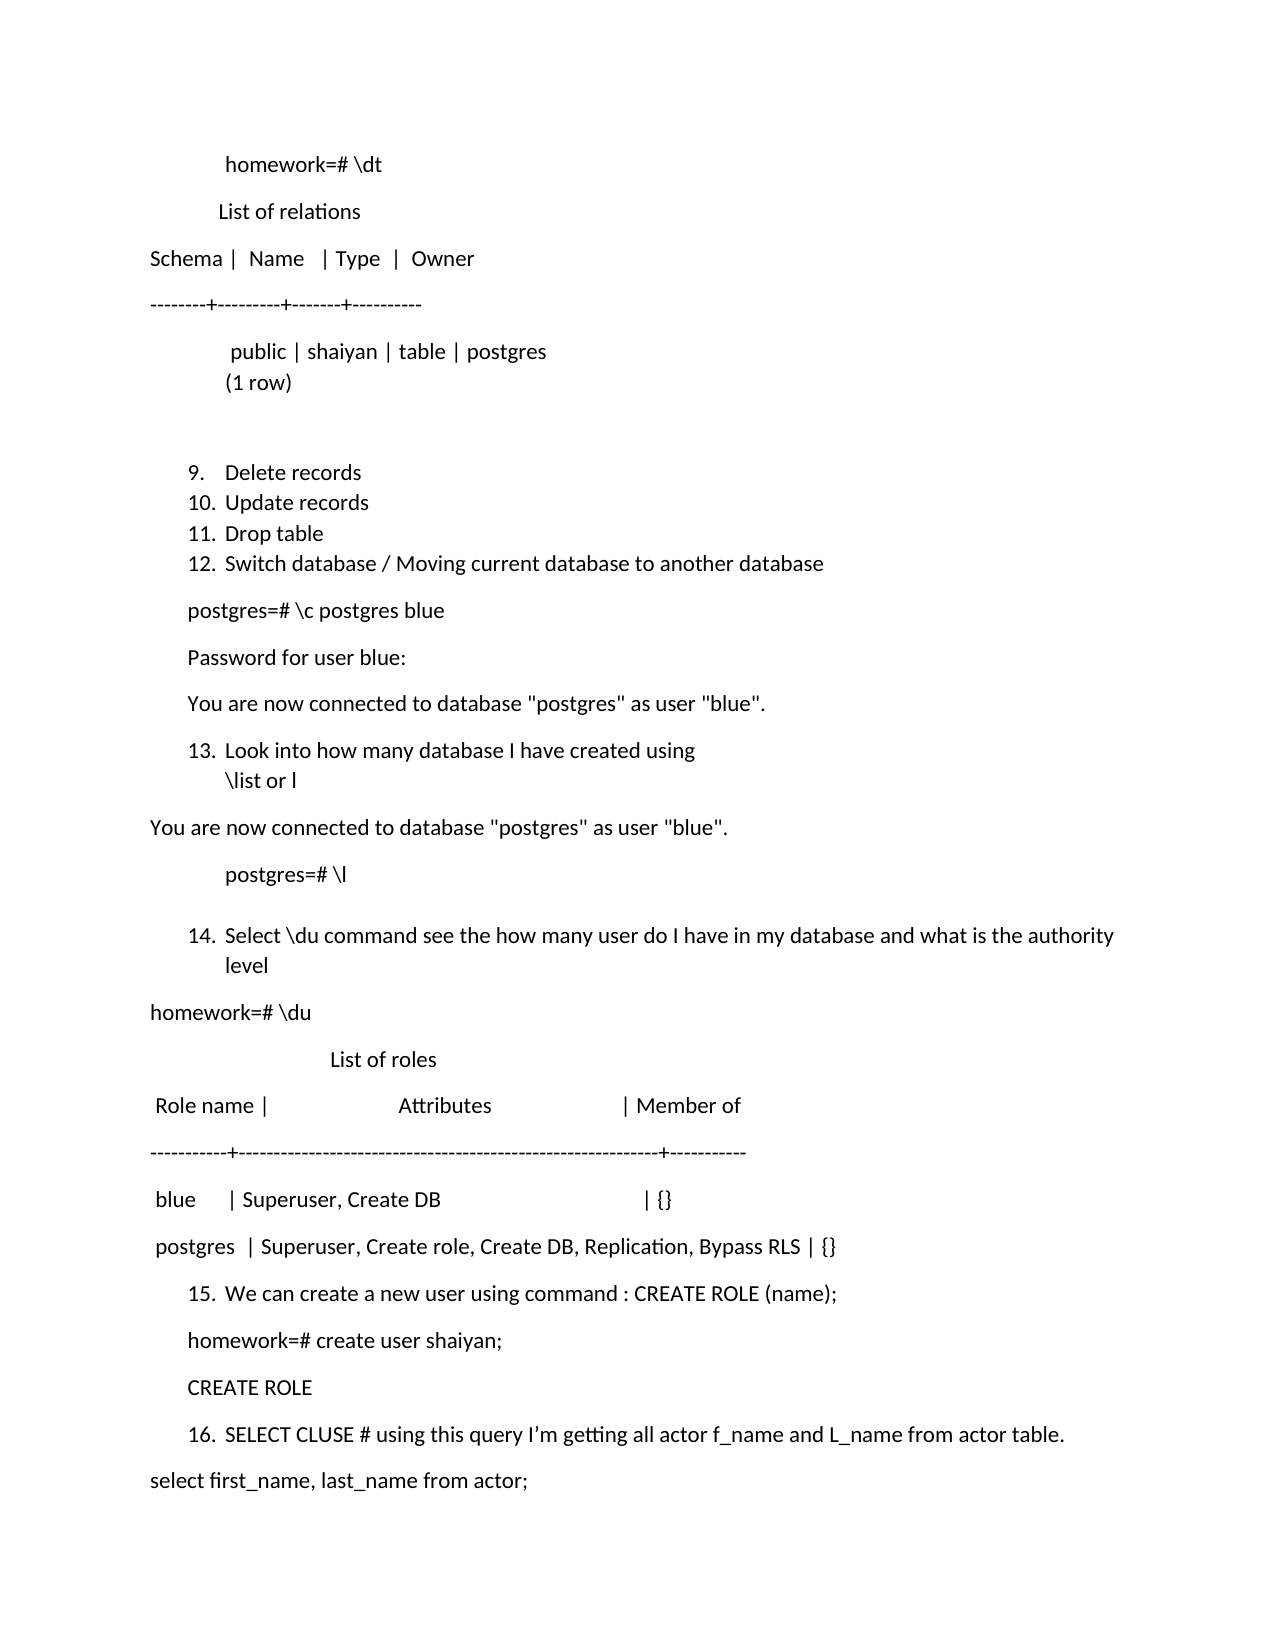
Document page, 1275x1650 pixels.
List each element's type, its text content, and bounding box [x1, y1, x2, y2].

list postgres=# \l [225, 860, 1125, 888]
text postgres=# \c postgres blue [187, 596, 1125, 624]
text You are now connected to database "postgres" as user "blue". [150, 813, 1125, 842]
text Password for user blue: [150, 643, 1125, 671]
list public | shaiyan | table | postgres [225, 337, 1125, 366]
text --------+---------+-------+---------- [150, 291, 1125, 319]
text List of relations [187, 197, 1125, 225]
text CREATE ROLE [187, 1373, 1125, 1401]
list We can create a new user using command : CREATE ROLE (name); [187, 1279, 1125, 1307]
text homework=# \du [150, 998, 1125, 1026]
text postgres | Superuser, Create role, Create DB, Replication, Bypass RLS | {} [150, 1232, 1125, 1260]
text select first_name, last_name from actor; [150, 1467, 1125, 1495]
list Delete records [187, 458, 1125, 486]
text homework=# create user shaiyan; [187, 1326, 1125, 1354]
list homework=# \dt [225, 150, 1125, 178]
list SELECT CLUSE # using this query I’m getting all actor f_name and L_name from actor table. [187, 1420, 1125, 1448]
list \list or l [225, 767, 1125, 795]
list Select \du command see the how many user do I have in my database and what is the authority level [187, 921, 1125, 979]
list Look into how many database I have created using [187, 736, 1125, 764]
list Drop table [187, 519, 1125, 547]
list (1 row) [225, 368, 1125, 396]
list Switch database / Moving current database to another database [187, 549, 1125, 577]
list Update records [187, 488, 1125, 517]
text Role name | Attributes | Member of [150, 1092, 1125, 1120]
text List of roles [150, 1045, 1125, 1073]
text -----------+------------------------------------------------------------+----------- [150, 1138, 1125, 1167]
text Schema | Name | Type | Owner [150, 244, 1125, 272]
text You are now connected to database "postgres" as user "blue". [150, 689, 1125, 718]
text blue | Superuser, Create DB | {} [150, 1185, 1125, 1213]
